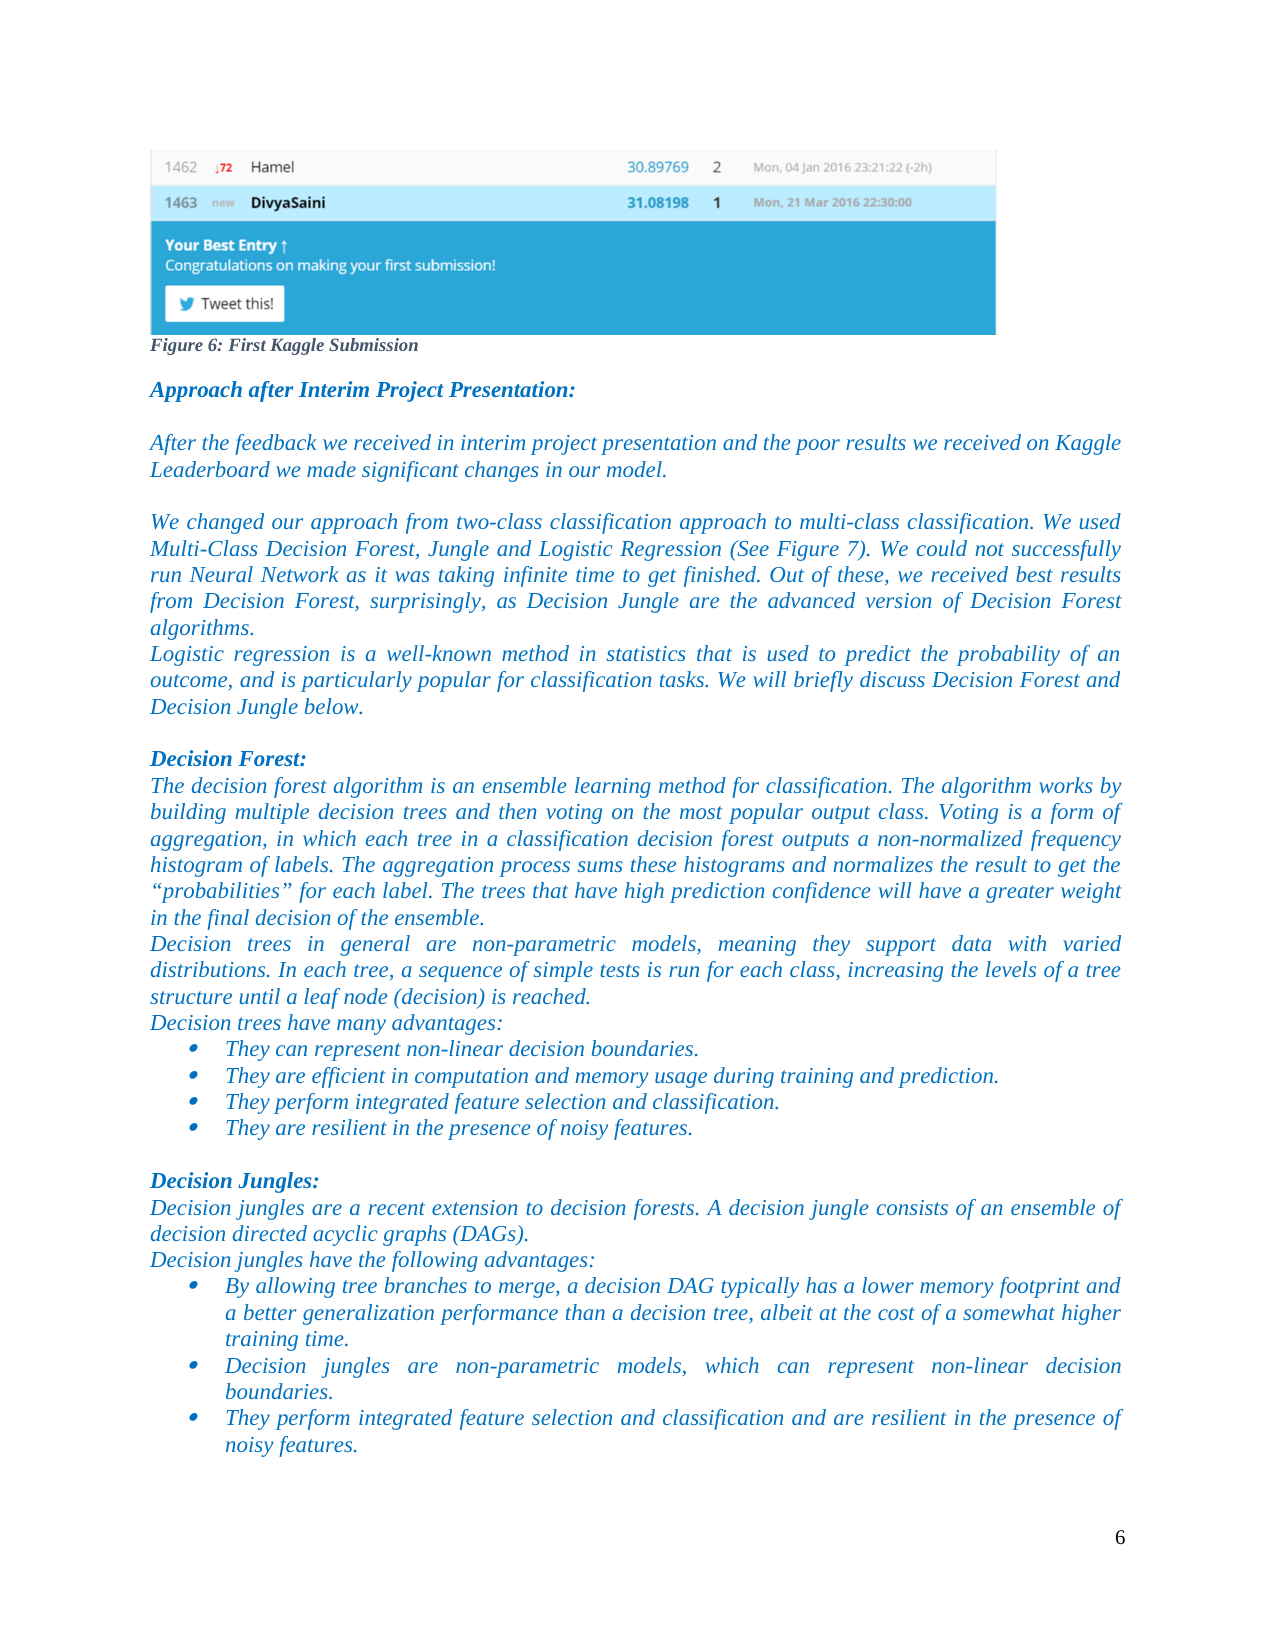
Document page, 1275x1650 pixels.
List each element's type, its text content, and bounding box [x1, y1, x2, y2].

list They perform integrated feature selection and classification. [187, 1088, 1125, 1114]
list Decision jungles are non-parametric models, which can represent non-linear decision boundaries. [187, 1352, 1125, 1404]
list They are resilient in the presence of noisy features. [187, 1114, 1125, 1141]
text Approach after Interim Project Presentation: [150, 377, 1125, 403]
picture [150, 150, 997, 335]
text Decision trees in general are non-parametric models, meaning they support data with varied distributions. In each tree, a sequence of simple tests is run for each class, increasing the levels of a tree structure until a leaf node (decision) is reached. [150, 930, 1125, 1009]
text We changed our approach from two-class classification approach to multi-class classification. We used Multi-Class Decision Forest, Jungle and Logistic Regression (See Figure 7). We could not successfully run Neural Network as it was taking infinite time to get finished. Out of these, we received best results from Decision Forest, surprisingly, as Decision Jungle are the advanced version of Decision Forest algorithms. [150, 508, 1125, 640]
text Decision jungles have the following advantages: [150, 1246, 1125, 1273]
text Decision trees have many advantages: [150, 1009, 1125, 1035]
text After the feedback we received in interim project presentation and the poor results we received on Kaggle Leaderboard we made significant changes in our model. [150, 429, 1125, 482]
text Decision Forest: [150, 746, 1125, 772]
list They can represent non-linear decision boundaries. [187, 1035, 1125, 1062]
text Logistic regression is a well-known method in statistics that is used to predict the probability of an outcome, and is particularly popular for classification tasks. We will briefly discuss Decision Forest and Decision Jungle below. [150, 640, 1125, 719]
text Decision Jungles: [150, 1167, 1125, 1193]
text Decision jungles are a recent extension to decision forests. A decision jungle consists of an ensemble of decision directed acyclic graphs (DAGs). [150, 1193, 1125, 1246]
list They perform integrated feature selection and classification and are resilient in the presence of noisy features. [187, 1404, 1125, 1457]
list By allowing tree branches to merge, a decision DAG typically has a lower memory footprint and a better generalization performance than a decision tree, albeit at the cost of a somewhat higher training time. [187, 1273, 1125, 1352]
text The decision forest algorithm is an ensemble learning method for classification. The algorithm works by building multiple decision trees and then voting on the most popular output class. Voting is a form of aggregation, in which each tree in a classification decision forest outputs a non-normalized frequency histogram of labels. The aggregation process sums these histograms and normalizes the result to get the “probabilities” for each label. The trees that have high prediction confidence will have a greater weight in the final decision of the ensemble. [150, 772, 1125, 930]
text Figure 6: First Kaggle Submission [150, 334, 1125, 356]
list They are efficient in computation and memory usage during training and prediction. [187, 1062, 1125, 1088]
